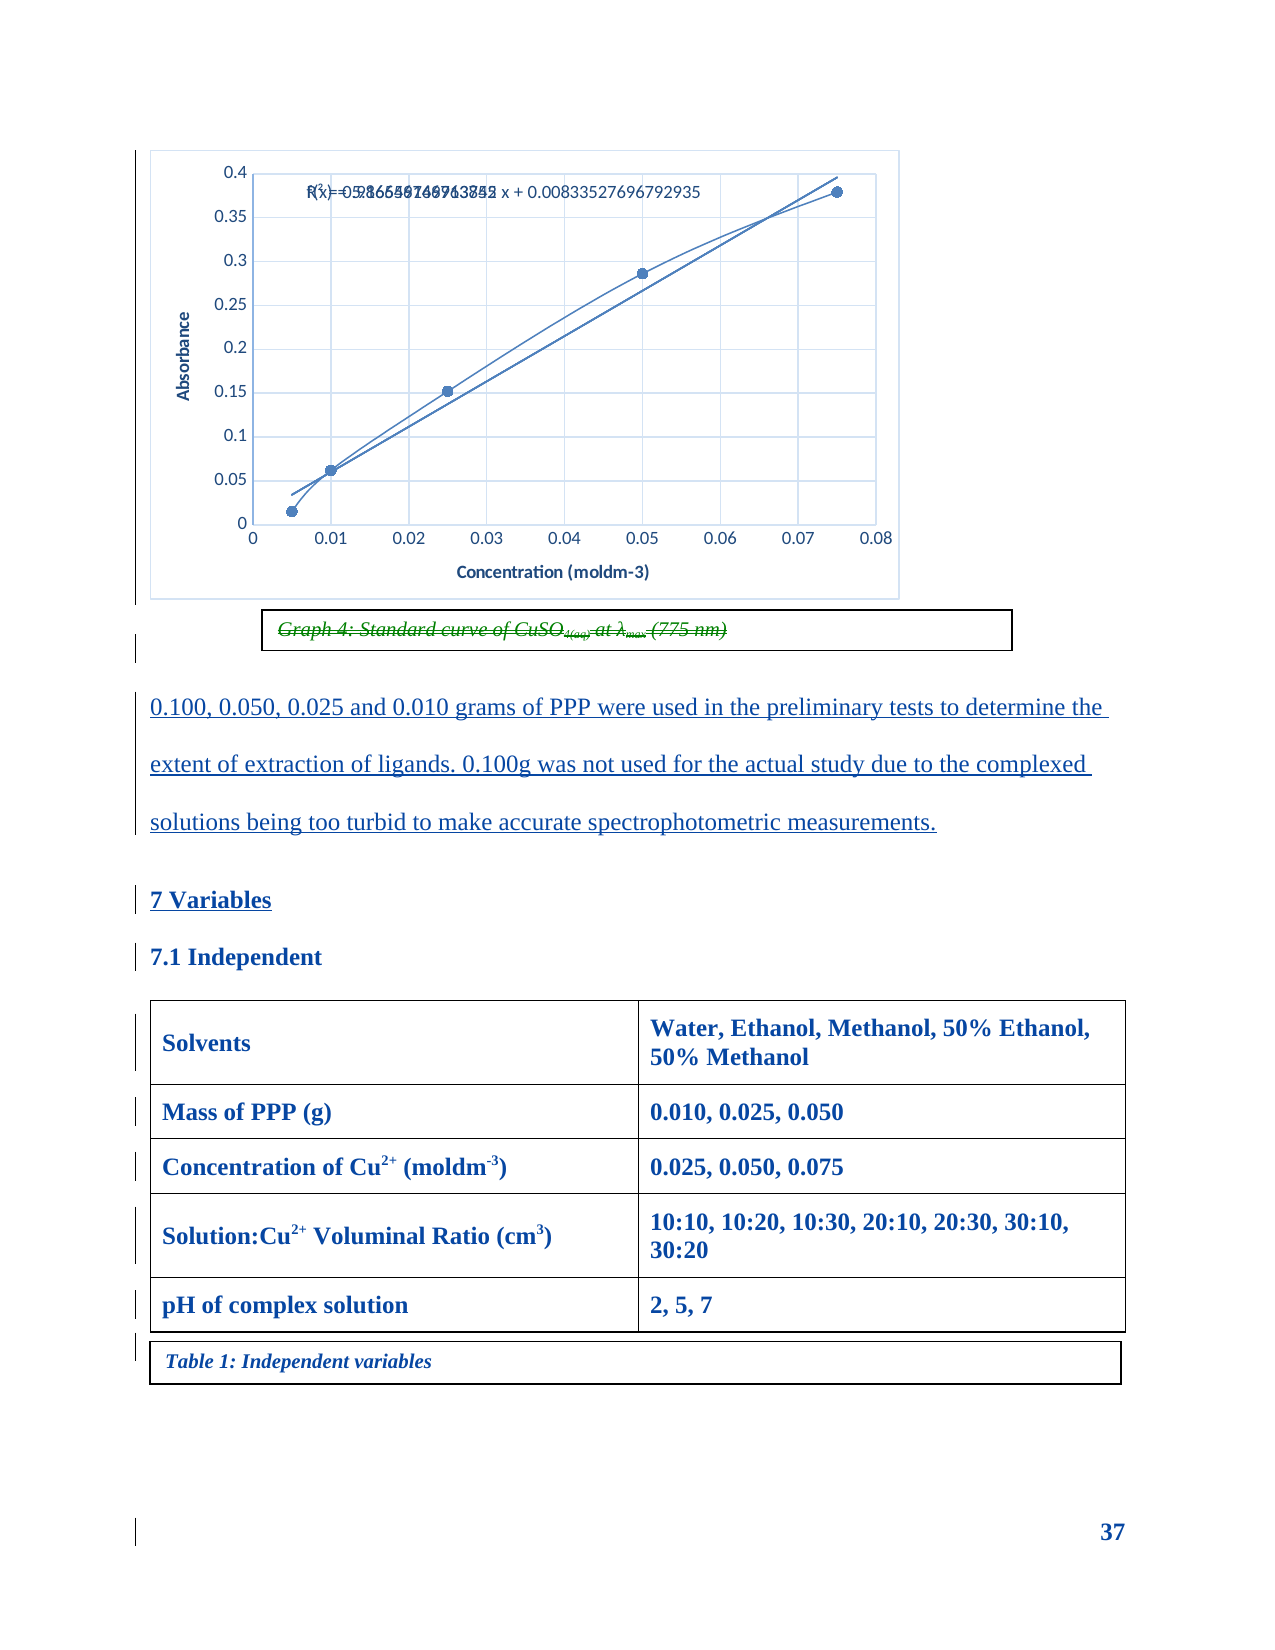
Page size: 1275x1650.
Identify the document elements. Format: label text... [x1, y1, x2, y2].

table_header Solvents [151, 1001, 638, 1083]
table_cell Mass of PPP (g) [151, 1085, 638, 1138]
table_header Water, Ethanol, Methanol, 50% Ethanol, 50% Methanol [639, 1001, 1125, 1083]
table_cell pH of complex solution [151, 1278, 638, 1331]
table_cell 10:10, 10:20, 10:30, 20:10, 20:30, 30:10, 30:20 [639, 1194, 1125, 1277]
table_cell 0.010, 0.025, 0.050 [639, 1085, 1125, 1138]
subtitle 7.1 Independent [150, 942, 1125, 971]
table_cell 0.025, 0.050, 0.075 [639, 1139, 1125, 1193]
table_cell Concentration of Cu2+ (moldm-3) [151, 1139, 638, 1193]
subtitle 7 Variables [150, 885, 1125, 914]
table_cell 2, 5, 7 [639, 1278, 1125, 1331]
table_cell Solution:Cu2+ Voluminal Ratio (cm3) [151, 1194, 638, 1277]
